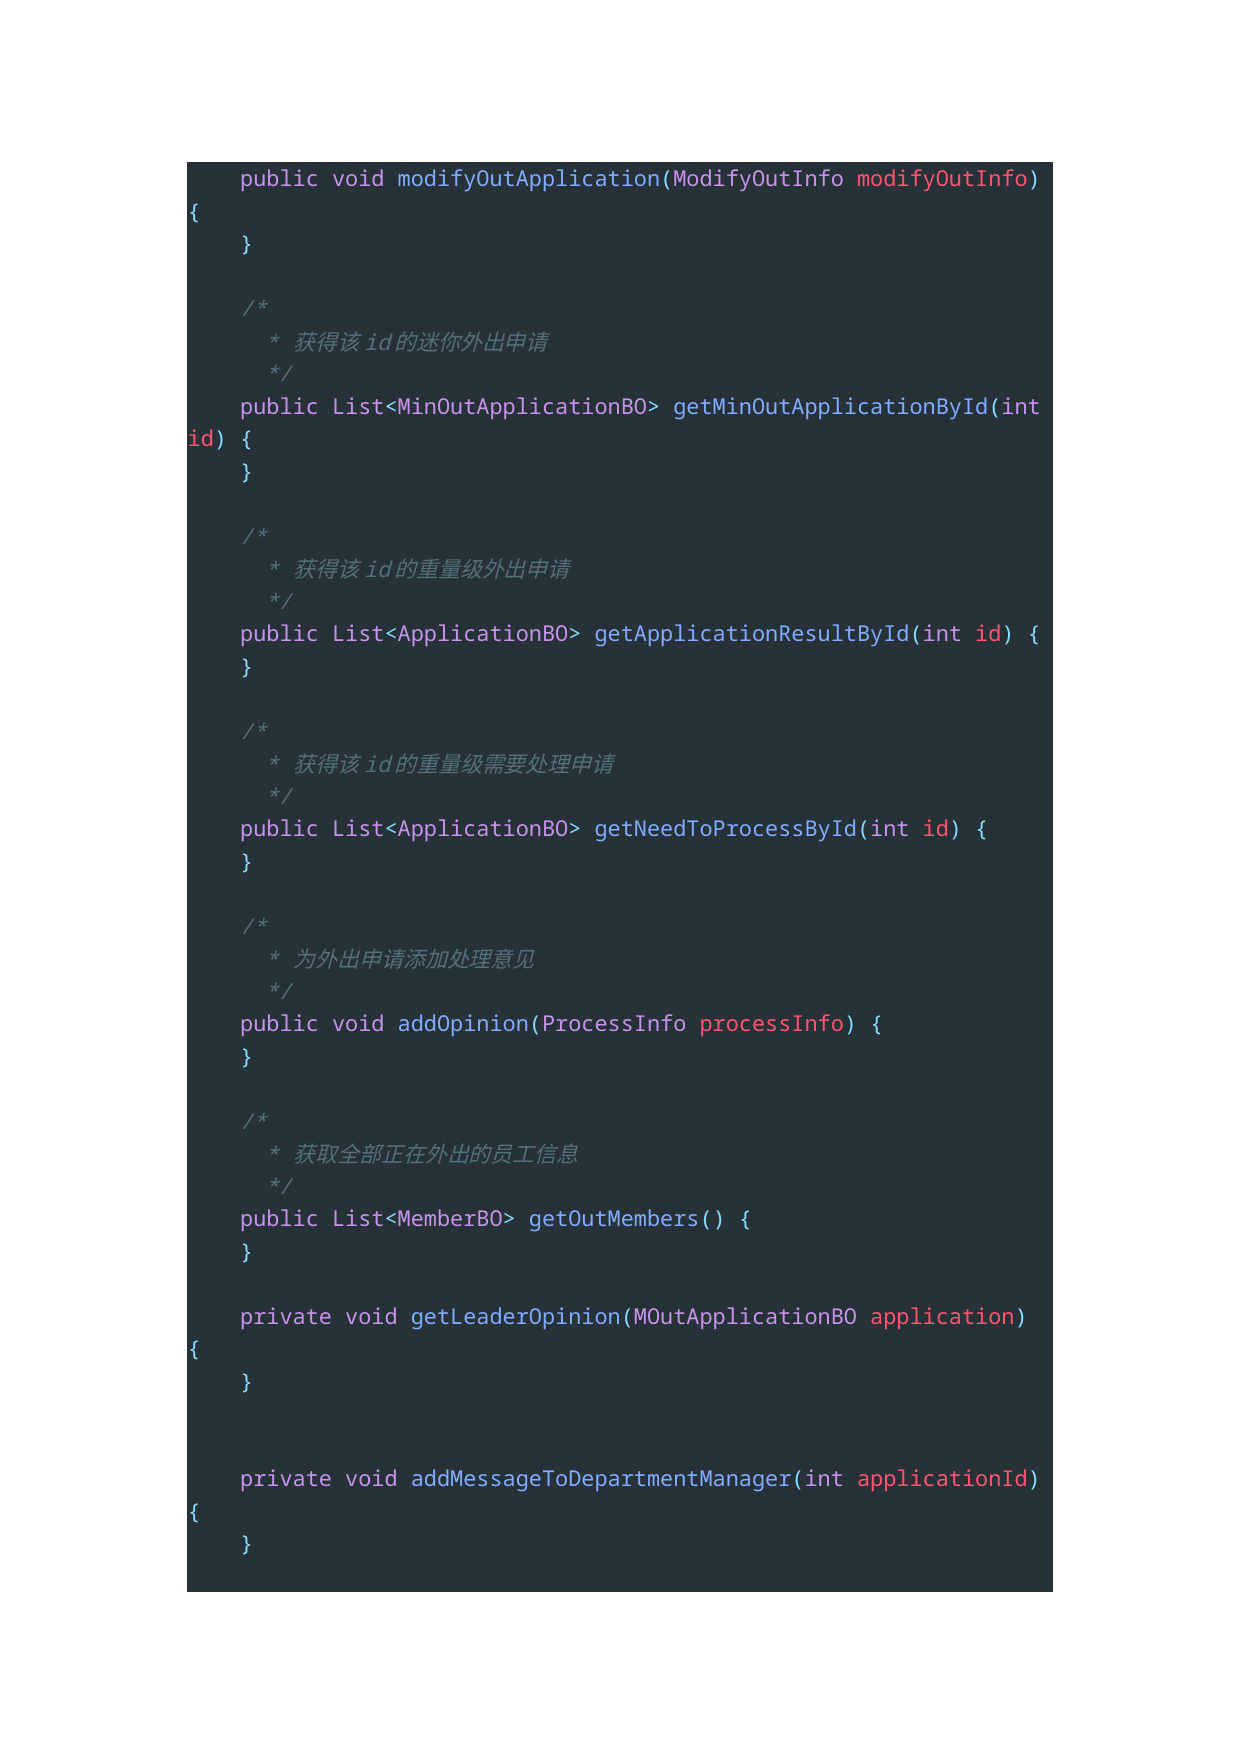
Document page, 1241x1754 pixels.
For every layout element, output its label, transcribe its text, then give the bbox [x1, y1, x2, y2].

text private void getLeaderOpinion(MOutApplicationBO application) { [187, 1299, 1053, 1364]
text * 获得该id的重量级需要处理申请 [187, 747, 1053, 779]
text /* [187, 714, 1053, 747]
text */ [187, 1169, 1053, 1202]
text } [187, 1039, 1053, 1072]
text * 获得该id的重量级外出申请 [187, 552, 1053, 584]
text * 获取全部正在外出的员工信息 [187, 1137, 1053, 1169]
text */ [187, 974, 1053, 1007]
text public List<MemberBO> getOutMembers() { [187, 1202, 1053, 1234]
text } [187, 649, 1053, 682]
text * 获得该id的迷你外出申请 [187, 324, 1053, 357]
text public List<ApplicationBO> getNeedToProcessById(int id) { [187, 812, 1053, 844]
text /* [187, 1104, 1053, 1137]
text public List<MinOutApplicationBO> getMinOutApplicationById(int id) { [187, 389, 1053, 454]
text public List<ApplicationBO> getApplicationResultById(int id) { [187, 617, 1053, 649]
text } [187, 454, 1053, 487]
text /* [187, 292, 1053, 324]
text } [187, 844, 1053, 877]
text } [187, 1527, 1053, 1559]
text * 为外出申请添加处理意见 [187, 942, 1053, 974]
text public void modifyOutApplication(ModifyOutInfo modifyOutInfo) { [187, 162, 1053, 227]
text /* [187, 909, 1053, 942]
text } [187, 1364, 1053, 1397]
text private void addMessageToDepartmentManager(int applicationId) { [187, 1462, 1053, 1527]
text /* [187, 519, 1053, 552]
text } [187, 1234, 1053, 1267]
text */ [187, 357, 1053, 389]
text */ [187, 584, 1053, 617]
text } [187, 227, 1053, 259]
text */ [187, 779, 1053, 812]
text public void addOpinion(ProcessInfo processInfo) { [187, 1007, 1053, 1039]
